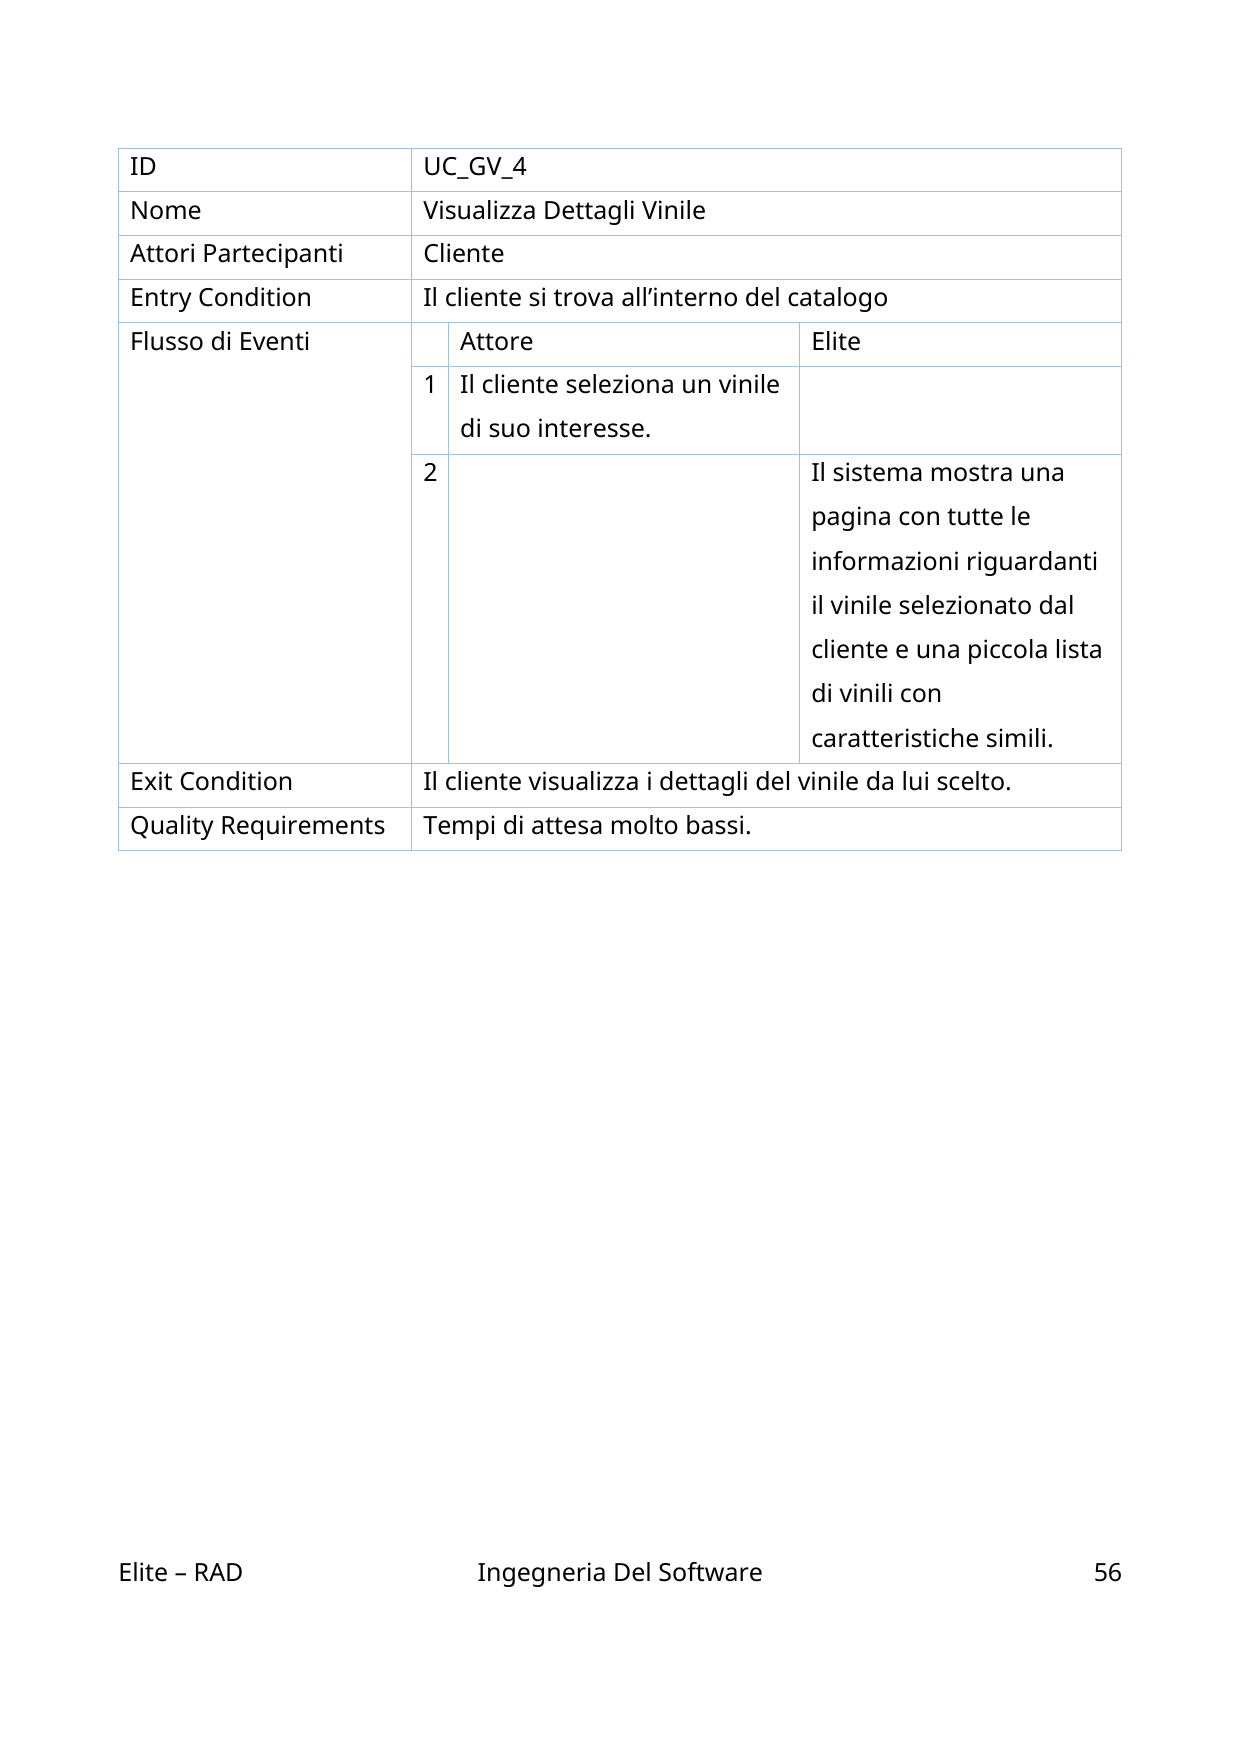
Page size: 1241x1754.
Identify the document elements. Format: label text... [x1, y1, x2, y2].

table_cell Il cliente si trova all’interno del catalogo [412, 280, 1121, 322]
table_cell 1 [412, 367, 448, 454]
table_cell Il cliente seleziona un vinile di suo interesse. [449, 367, 799, 454]
table_cell Attori Partecipanti [119, 236, 411, 278]
table_cell Flusso di Eventi [119, 323, 411, 763]
table_cell Il cliente visualizza i dettagli del vinile da lui scelto. [412, 764, 1121, 807]
table_cell [412, 323, 448, 366]
table_cell Quality Requirements [119, 808, 411, 850]
table_cell Cliente [412, 236, 1121, 278]
table_cell [800, 367, 1121, 454]
table_cell Visualizza Dettagli Vinile [412, 192, 1121, 235]
table_cell [449, 455, 799, 763]
table_cell Elite [800, 323, 1121, 366]
table_cell Tempi di attesa molto bassi. [412, 808, 1121, 850]
table_cell Nome [119, 192, 411, 235]
table_cell Attore [449, 323, 799, 366]
table_cell 2 [412, 455, 448, 763]
table_cell Exit Condition [119, 764, 411, 807]
table_header ID [119, 149, 411, 191]
table_cell Entry Condition [119, 280, 411, 322]
table_header UC_GV_4 [412, 149, 1121, 191]
table_cell Il sistema mostra una pagina con tutte le informazioni riguardanti il vinile selezionato dal cliente e una piccola lista di vinili con caratteristiche simili. [800, 455, 1121, 763]
